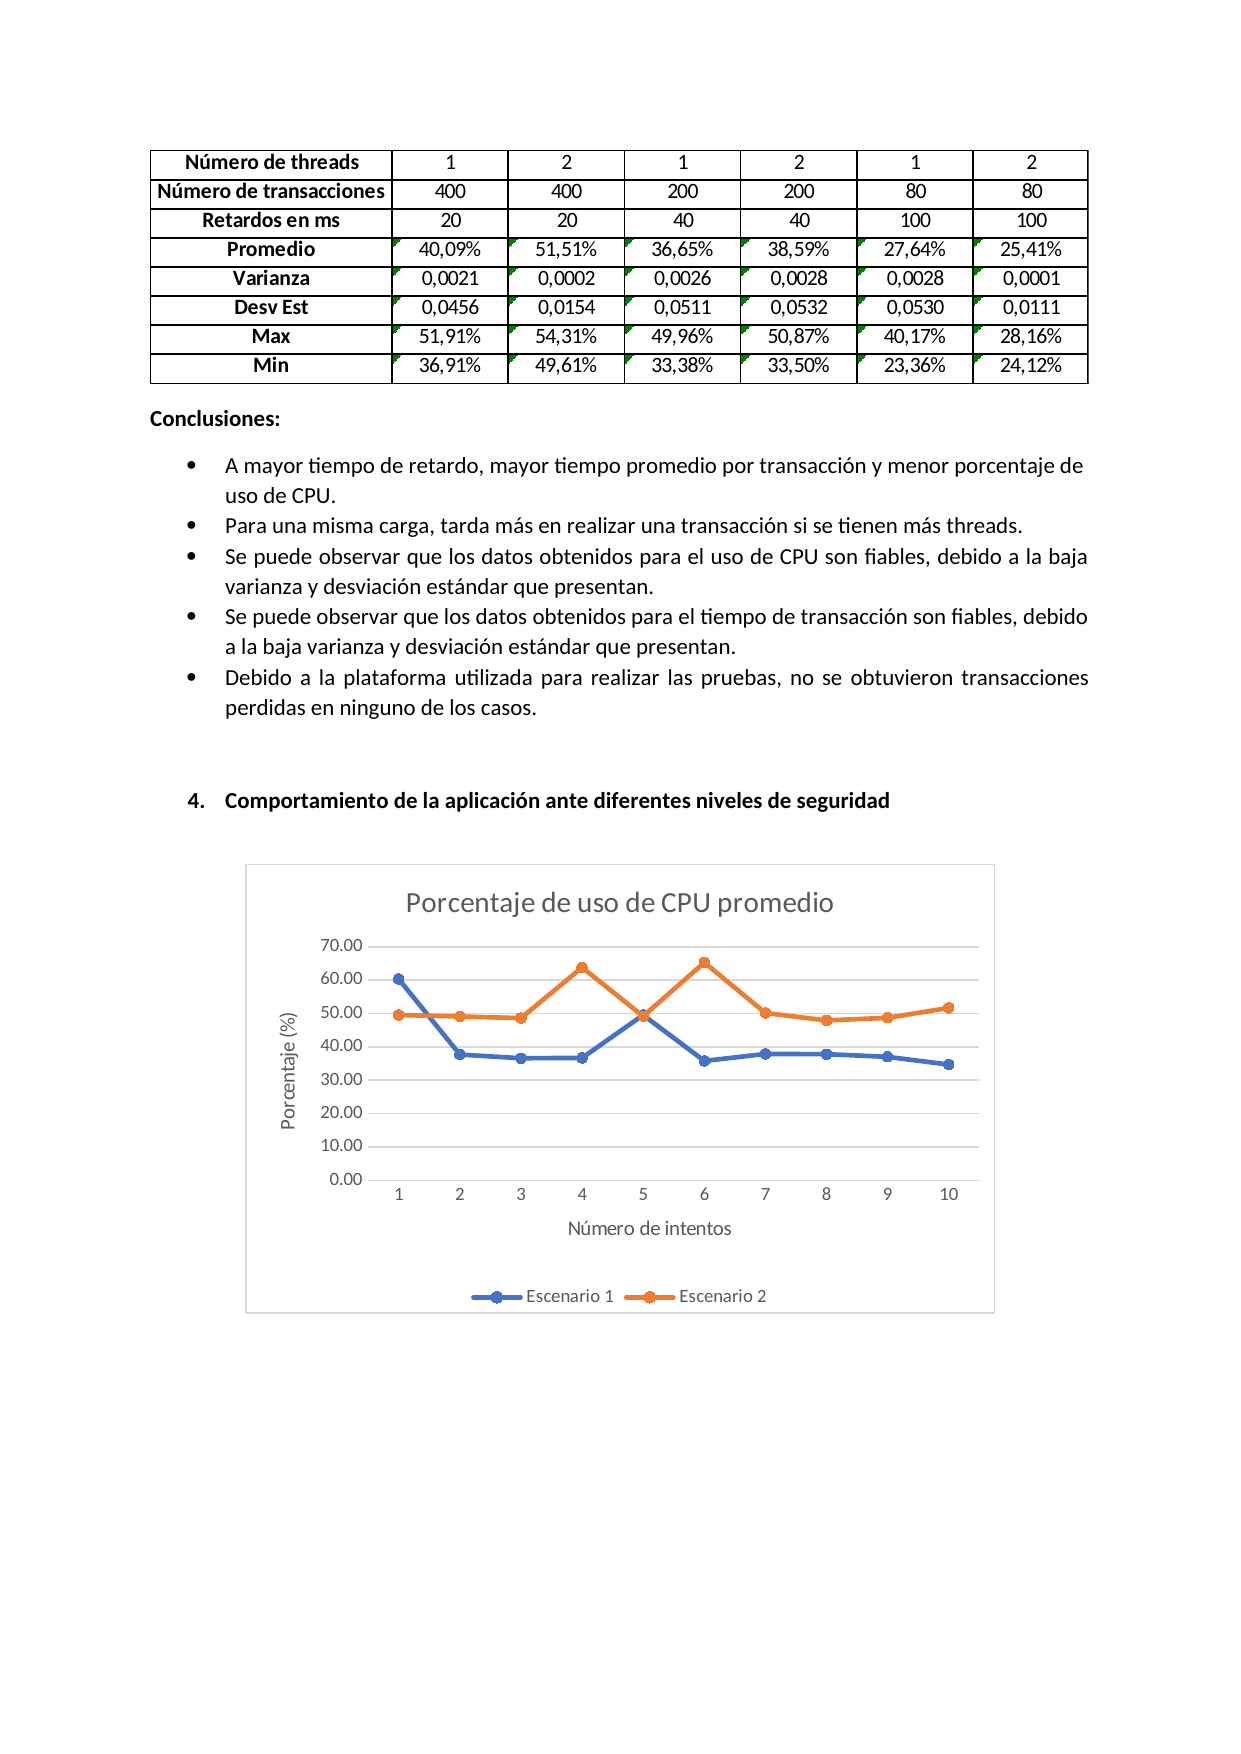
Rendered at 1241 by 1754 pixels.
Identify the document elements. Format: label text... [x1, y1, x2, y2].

list Comportamiento de la aplicación ante diferentes niveles de seguridad [187, 787, 1090, 814]
list Debido a la plataforma utilizada para realizar las pruebas, no se obtuvieron transacciones perdidas en ninguno de los casos. [187, 663, 1090, 721]
text Conclusiones: [150, 404, 1090, 432]
list Se puede observar que los datos obtenidos para el uso de CPU son fiables, debido a la baja varianza y desviación estándar que presentan. [187, 542, 1090, 600]
list Para una misma carga, tarda más en realizar una transacción si se tienen más threads. [187, 512, 1090, 539]
list Se puede observar que los datos obtenidos para el tiempo de transacción son fiables, debido a la baja varianza y desviación estándar que presentan. [187, 602, 1090, 660]
list A mayor tiempo de retardo, mayor tiempo promedio por transacción y menor porcentaje de uso de CPU. [187, 451, 1090, 509]
